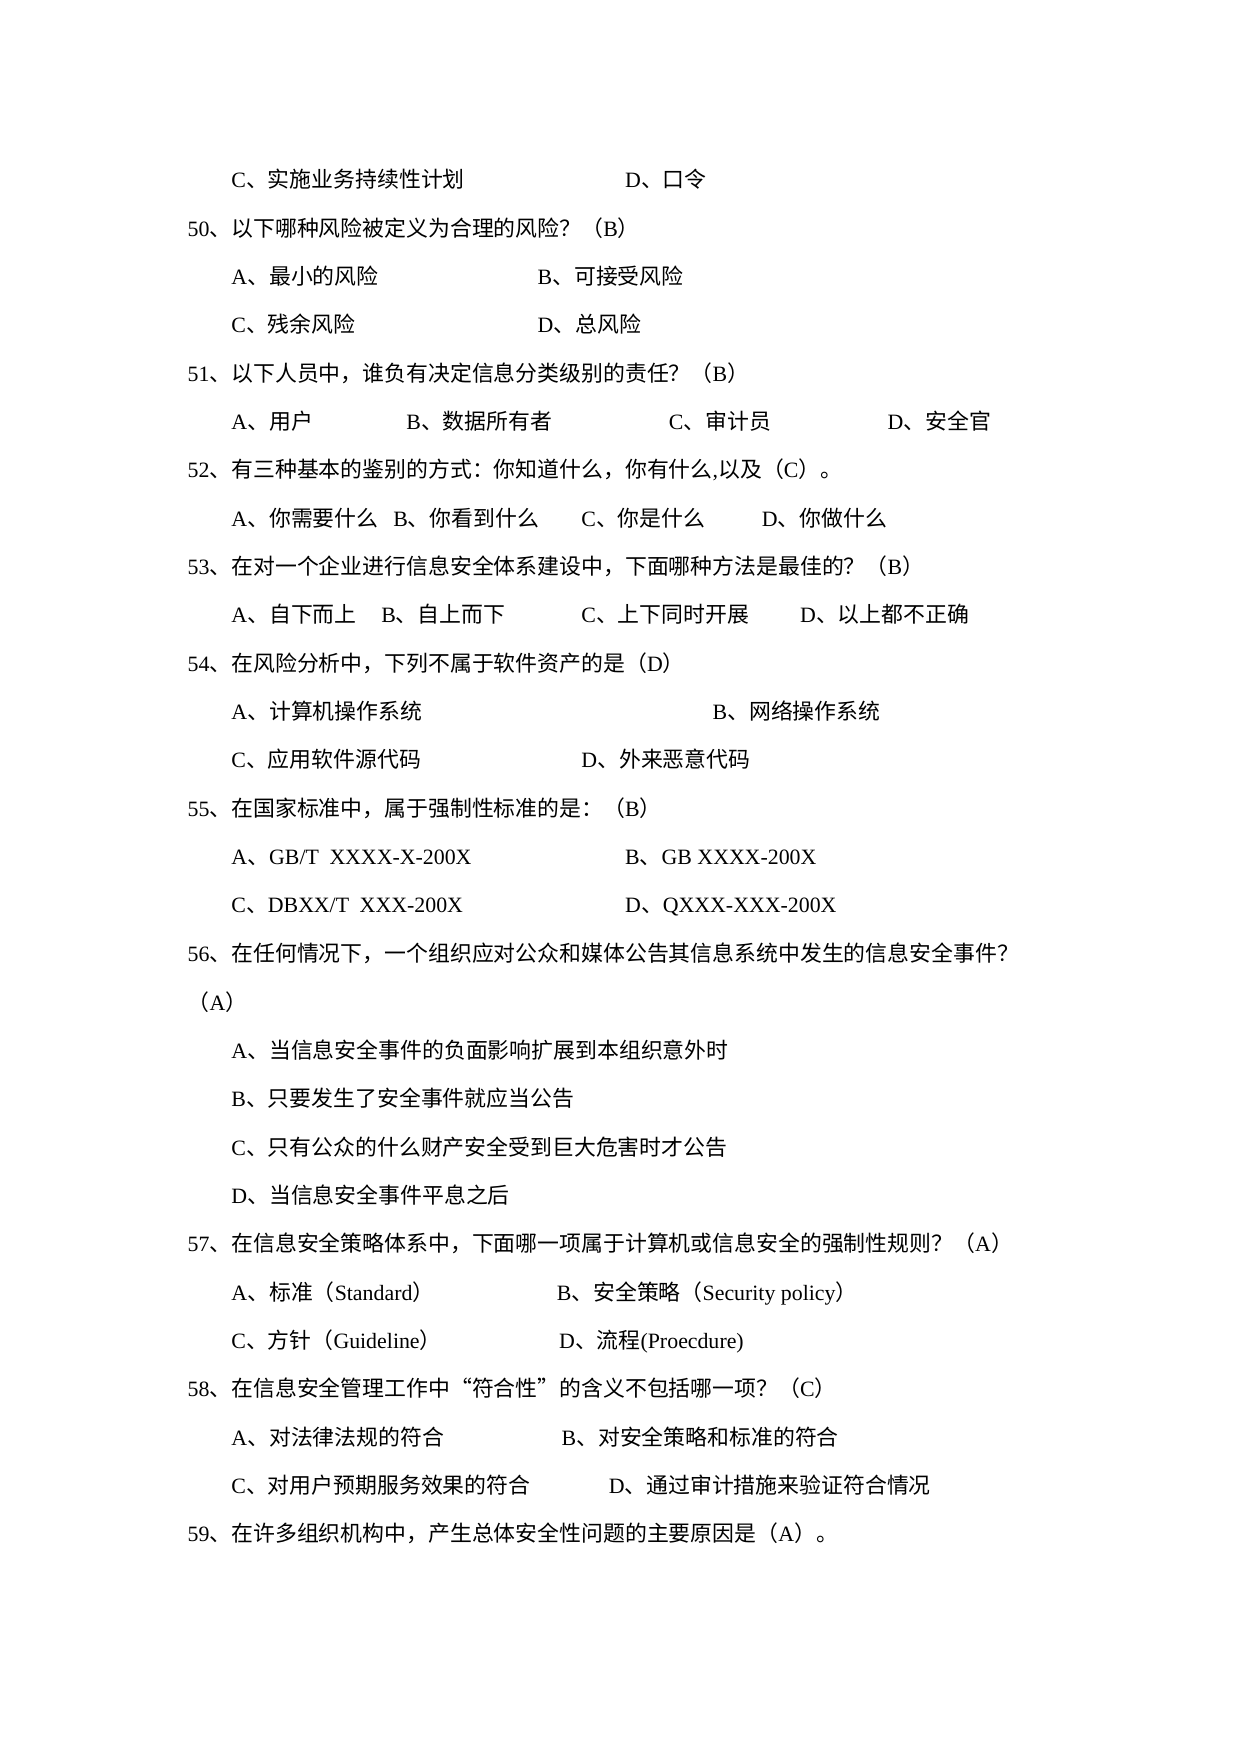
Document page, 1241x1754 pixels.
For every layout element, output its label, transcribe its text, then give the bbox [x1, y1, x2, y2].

text 58、在信息安全管理工作中“符合性”的含义不包括哪一项？（C） [187, 1371, 1053, 1403]
text D、当信息安全事件平息之后 [187, 1177, 1053, 1210]
text C、残余风险 D、总风险 [187, 307, 1053, 339]
text A、当信息安全事件的负面影响扩展到本组织意外时 [187, 1032, 1053, 1065]
text C、对用户预期服务效果的符合 D、通过审计措施来验证符合情况 [187, 1467, 1053, 1500]
text C、应用软件源代码 D、外来恶意代码 [187, 742, 1053, 774]
text A、GB/T XXXX-X-200X B、GB XXXX-200X [187, 839, 1053, 871]
text A、用户 B、数据所有者 C、审计员 D、安全官 [231, 404, 1053, 436]
text B、只要发生了安全事件就应当公告 [187, 1081, 1053, 1113]
text C、方针（Guideline） D、流程(Proecdure) [187, 1322, 1053, 1355]
text 59、在许多组织机构中，产生总体安全性问题的主要原因是（A）。 [187, 1516, 1053, 1548]
text A、计算机操作系统 B、网络操作系统 [187, 694, 1053, 726]
text C、DBXX/T XXX-200X D、QXXX-XXX-200X [187, 887, 1053, 919]
text 57、在信息安全策略体系中，下面哪一项属于计算机或信息安全的强制性规则？（A） [187, 1226, 1053, 1258]
text A、自下而上 B、自上而下 C、上下同时开展 D、以上都不正确 [187, 597, 1053, 629]
text 50、以下哪种风险被定义为合理的风险？（B） [187, 210, 1053, 243]
text A、标准（Standard） B、安全策略（Security policy） [187, 1274, 1053, 1307]
text 51、以下人员中，谁负有决定信息分类级别的责任？（B） [187, 355, 1053, 388]
text 55、在国家标准中，属于强制性标准的是：（B） [187, 790, 1053, 823]
text A、最小的风险 B、可接受风险 [187, 259, 1053, 291]
text C、只有公众的什么财产安全受到巨大危害时才公告 [187, 1129, 1053, 1162]
text 52、有三种基本的鉴别的方式：你知道什么，你有什么,以及（C）。 [187, 452, 1053, 484]
text 53、在对一个企业进行信息安全体系建设中，下面哪种方法是最佳的？（B） [187, 549, 1053, 581]
text 56、在任何情况下，一个组织应对公众和媒体公告其信息系统中发生的信息安全事件？（A） [187, 935, 1053, 1017]
text C、实施业务持续性计划 D、口令 [187, 162, 1053, 194]
text A、对法律法规的符合 B、对安全策略和标准的符合 [187, 1419, 1053, 1452]
text A、你需要什么 B、你看到什么 C、你是什么 D、你做什么 [187, 500, 1053, 533]
text 54、在风险分析中，下列不属于软件资产的是（D） [187, 645, 1053, 678]
